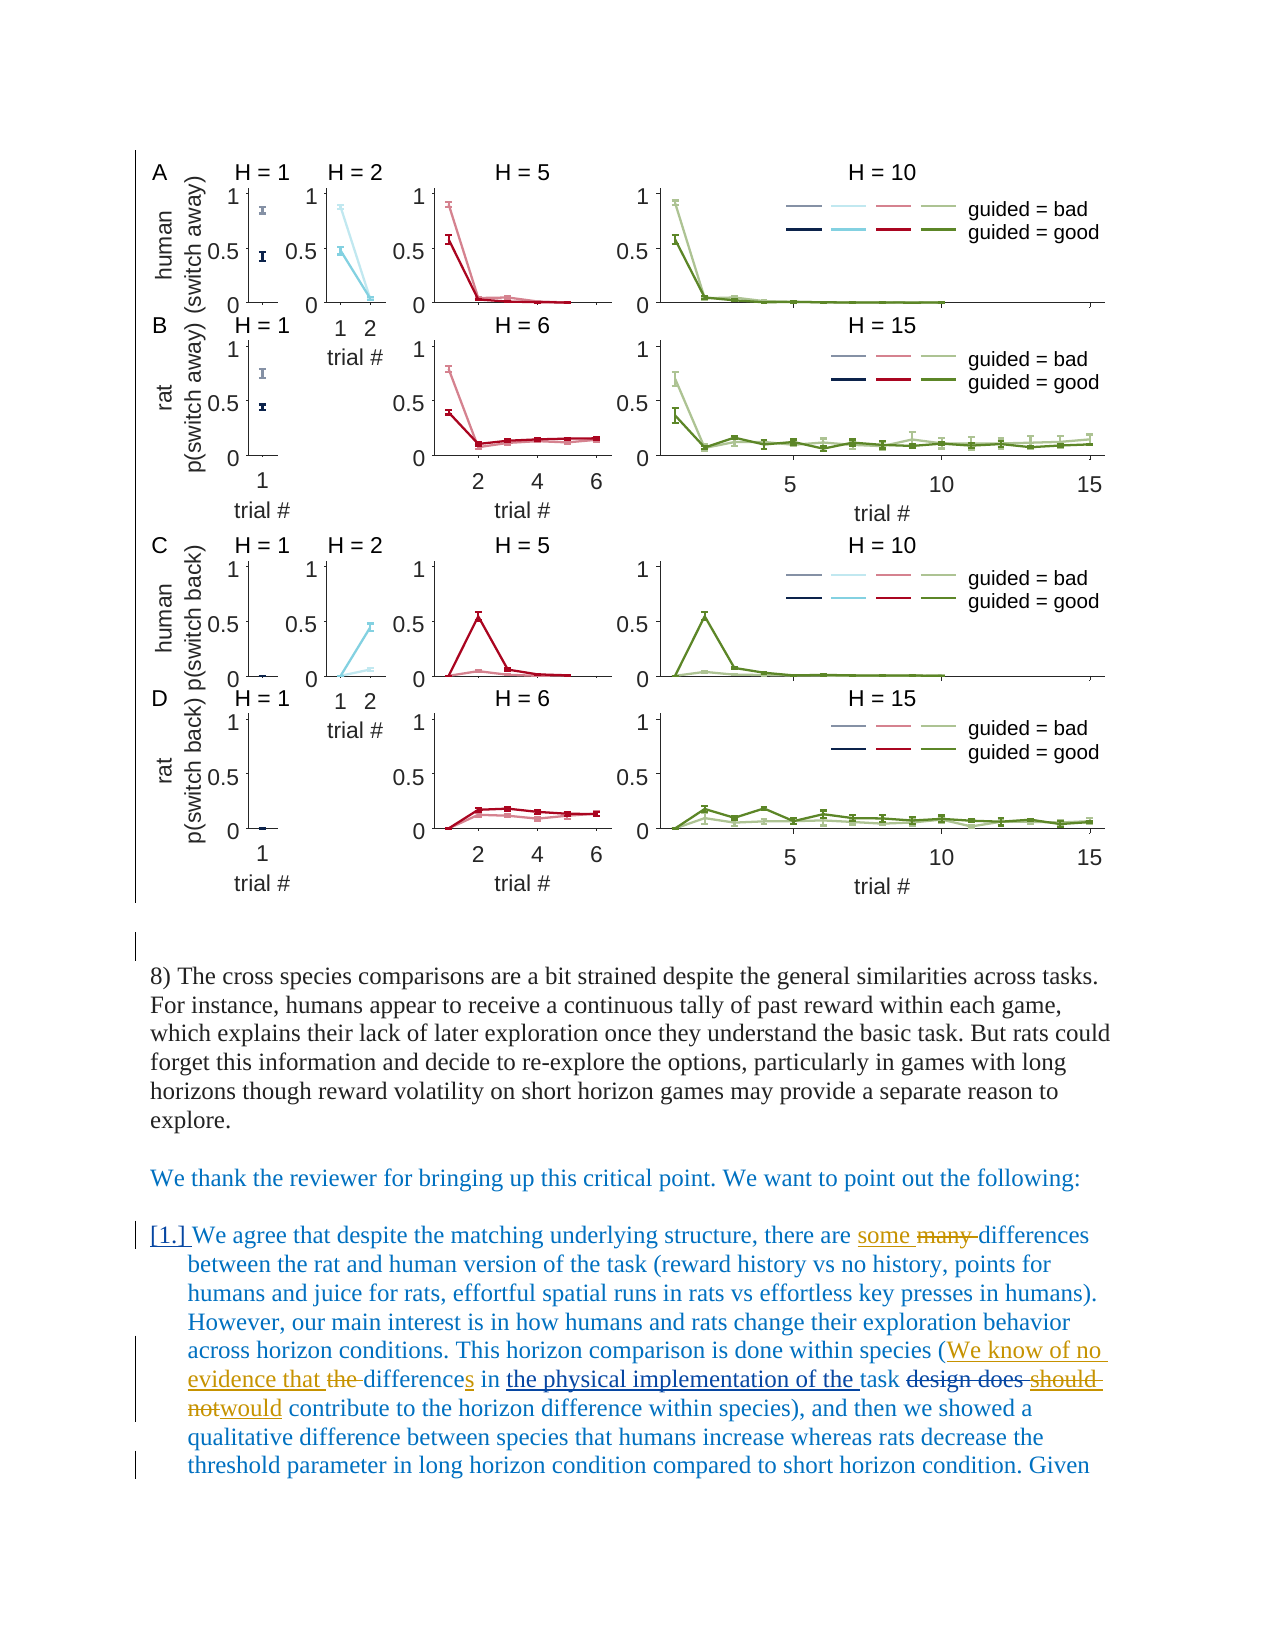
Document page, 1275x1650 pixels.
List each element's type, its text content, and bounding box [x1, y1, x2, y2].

text 8) The cross species comparisons are a bit strained despite the general similarities across tasks. For instance, humans appear to receive a continuous tally of past reward within each game, which explains their lack of later exploration once they understand the basic task. But rats could forget this information and decide to re-explore the options, particularly in games with long horizons though reward volatility on short horizon games may provide a separate reason to explore. [150, 932, 1125, 1133]
text We thank the reviewer for bringing up this critical point. We want to point out the following: [150, 1163, 1125, 1191]
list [150, 1221, 1125, 1479]
